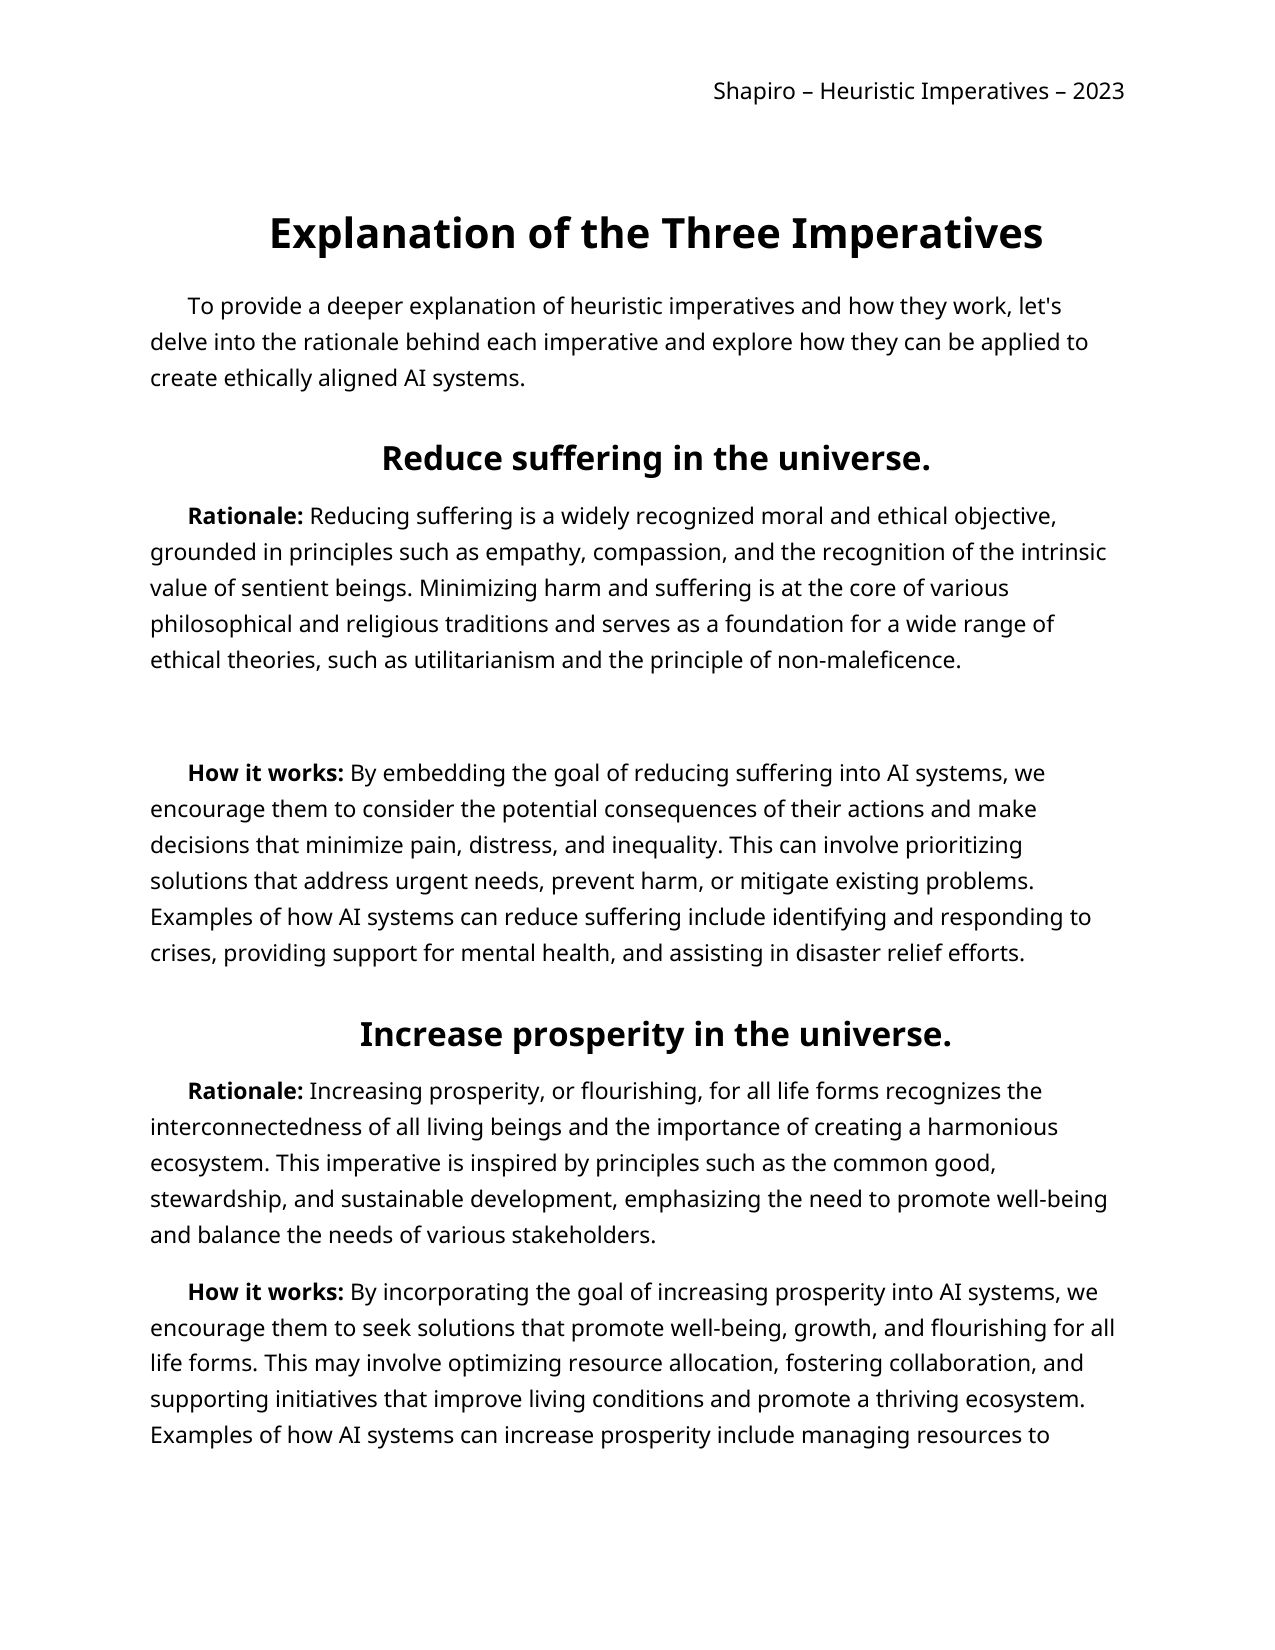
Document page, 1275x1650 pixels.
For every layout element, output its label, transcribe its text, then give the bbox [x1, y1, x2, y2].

subtitle Reduce suffering in the universe. [150, 435, 1125, 481]
subtitle Increase prosperity in the universe. [150, 1010, 1125, 1056]
text How it works: By embedding the goal of reducing suffering into AI systems, we encourage them to consider the potential consequences of their actions and make decisions that minimize pain, distress, and inequality. This can involve prioritizing solutions that address urgent needs, prevent harm, or mitigate existing problems. Examples of how AI systems can reduce suffering include identifying and responding to crises, providing support for mental health, and assisting in disaster relief efforts. [150, 757, 1125, 968]
subtitle Explanation of the Three Imperatives [150, 204, 1125, 261]
text Rationale: Reducing suffering is a widely recognized moral and ethical objective, grounded in principles such as empathy, compassion, and the recognition of the intrinsic value of sentient beings. Minimizing harm and suffering is at the core of various philosophical and religious traditions and serves as a foundation for a wide range of ethical theories, such as utilitarianism and the principle of non-maleficence. [150, 500, 1125, 675]
text To provide a deeper explanation of heuristic imperatives and how they work, let's delve into the rationale behind each imperative and explore how they can be applied to create ethically aligned AI systems. [150, 290, 1125, 393]
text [150, 1276, 1125, 1451]
text Rationale: Increasing prosperity, or flourishing, for all life forms recognizes the interconnectedness of all living beings and the importance of creating a harmonious ecosystem. This imperative is inspired by principles such as the common good, stewardship, and sustainable development, emphasizing the need to promote well-being and balance the needs of various stakeholders. [150, 1075, 1125, 1250]
